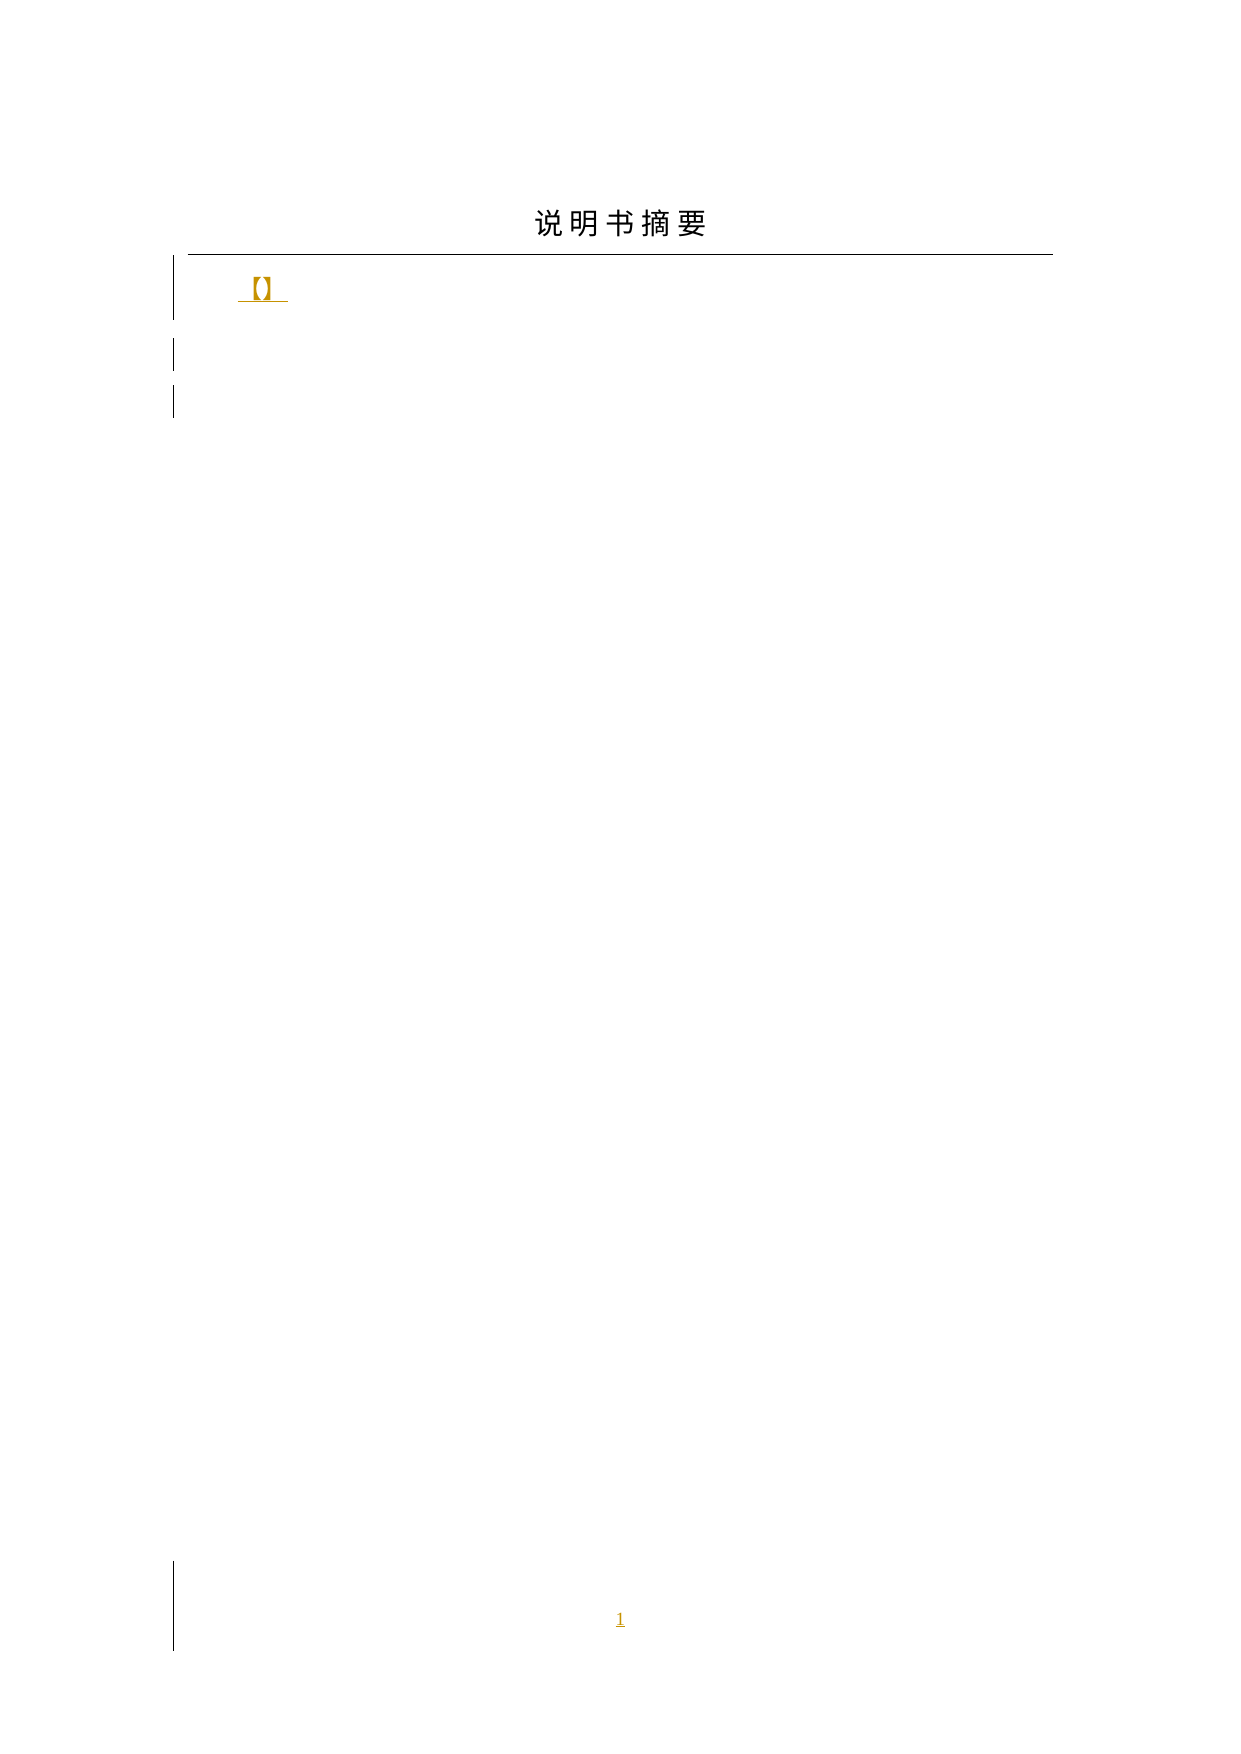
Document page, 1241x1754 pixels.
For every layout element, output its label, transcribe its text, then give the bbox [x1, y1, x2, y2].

table_header 说 明 书 摘 要 [188, 189, 1053, 254]
